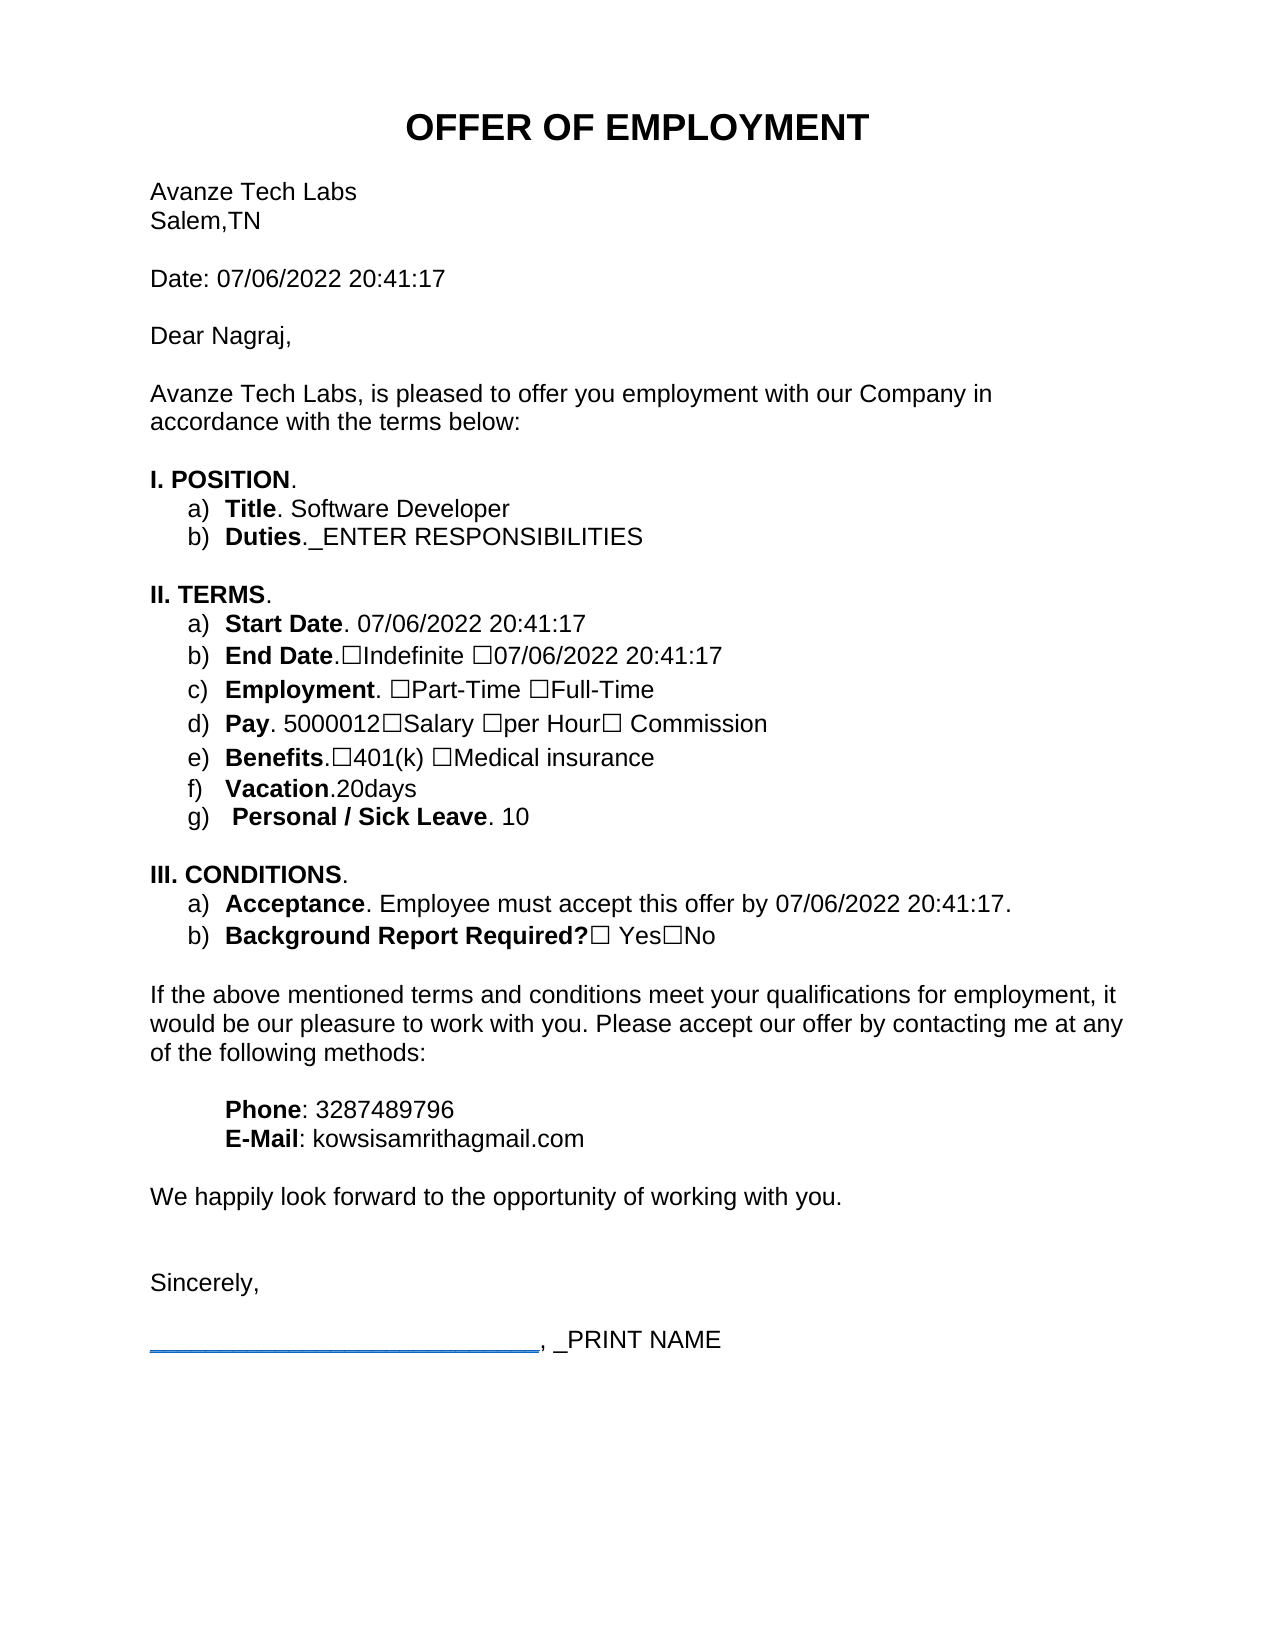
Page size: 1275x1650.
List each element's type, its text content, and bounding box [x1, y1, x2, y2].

list Personal / Sick Leave. 10 [187, 802, 1125, 831]
text II. TERMS. [150, 580, 1125, 609]
list Employment. Part-Time Full-Time [187, 671, 1125, 706]
list Background Report Required? YesNo [187, 917, 1125, 951]
list Title. Software Developer [187, 494, 1125, 522]
text Phone: 3287489796 [225, 1095, 1125, 1124]
text OFFER OF EMPLOYMENT [150, 106, 1125, 149]
list Start Date. 07/06/2022 20:41:17 [187, 609, 1125, 637]
list Duties._ENTER RESPONSIBILITIES [187, 522, 1125, 551]
text Avanze Tech Labs [150, 177, 1125, 206]
text If the above mentioned terms and conditions meet your qualifications for employment, it would be our pleasure to work with you. Please accept our offer by contacting me at any of the following methods: [150, 980, 1125, 1066]
list Benefits.401(k) Medical insurance [187, 739, 1125, 774]
text III. CONDITIONS. [150, 860, 1125, 889]
list Acceptance. Employee must accept this offer by 07/06/2022 20:41:17. [187, 889, 1125, 917]
list Pay. 5000012Salary per Hour Commission [187, 706, 1125, 739]
text Date: 07/06/2022 20:41:17 [150, 264, 1125, 292]
text We happily look forward to the opportunity of working with you. [150, 1181, 1125, 1210]
list End Date.Indefinite 07/06/2022 20:41:17 [187, 637, 1125, 671]
text I. POSITION. [150, 465, 1125, 494]
text Avanze Tech Labs, is pleased to offer you employment with our Company in accordance with the terms below: [150, 379, 1125, 436]
text ____________________________, _PRINT NAME [150, 1325, 1125, 1354]
text E-Mail: kowsisamrithagmail.com [225, 1124, 1125, 1153]
text Sincerely, [150, 1268, 1125, 1296]
list Vacation.20days [187, 774, 1125, 802]
text Salem,TN [150, 206, 1125, 235]
text Dear Nagraj, [150, 321, 1125, 350]
